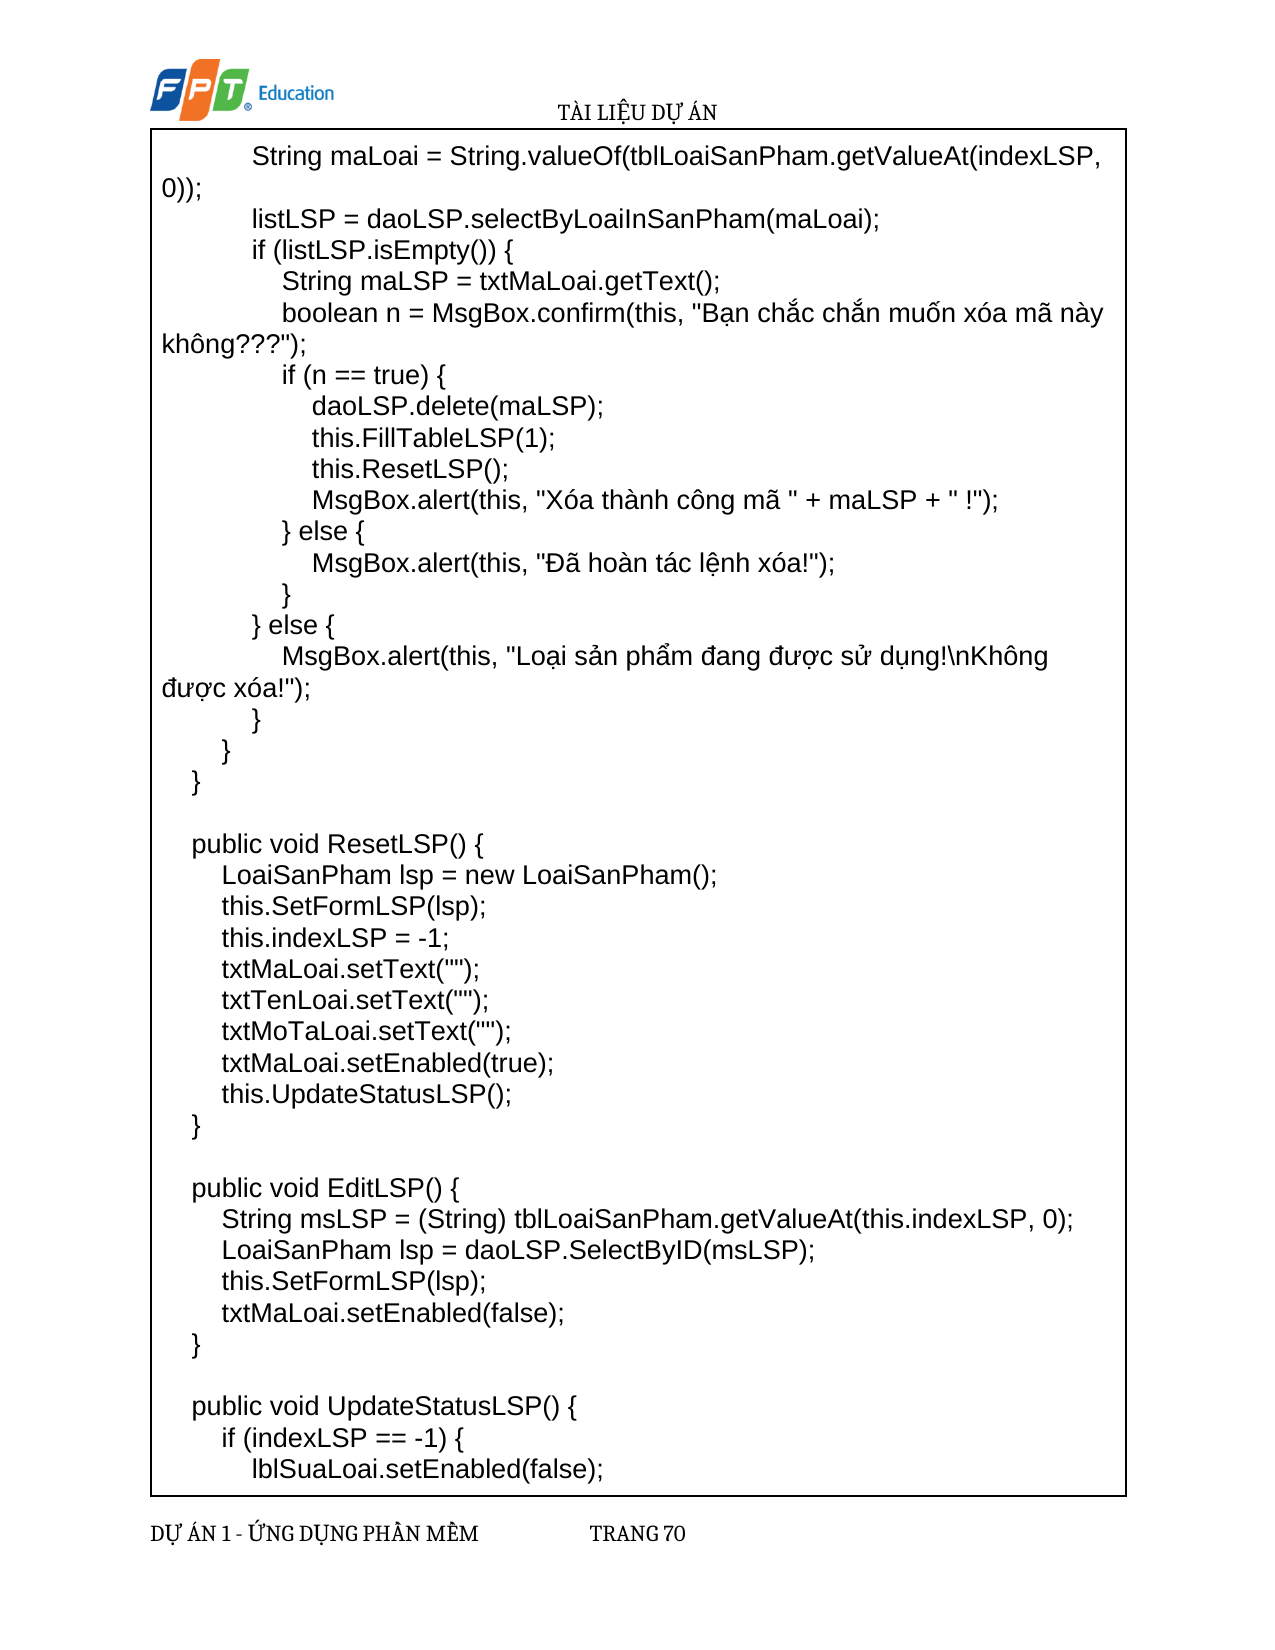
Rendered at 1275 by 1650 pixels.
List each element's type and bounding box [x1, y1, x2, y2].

picture [150, 59, 336, 121]
table_header [152, 130, 1125, 1494]
